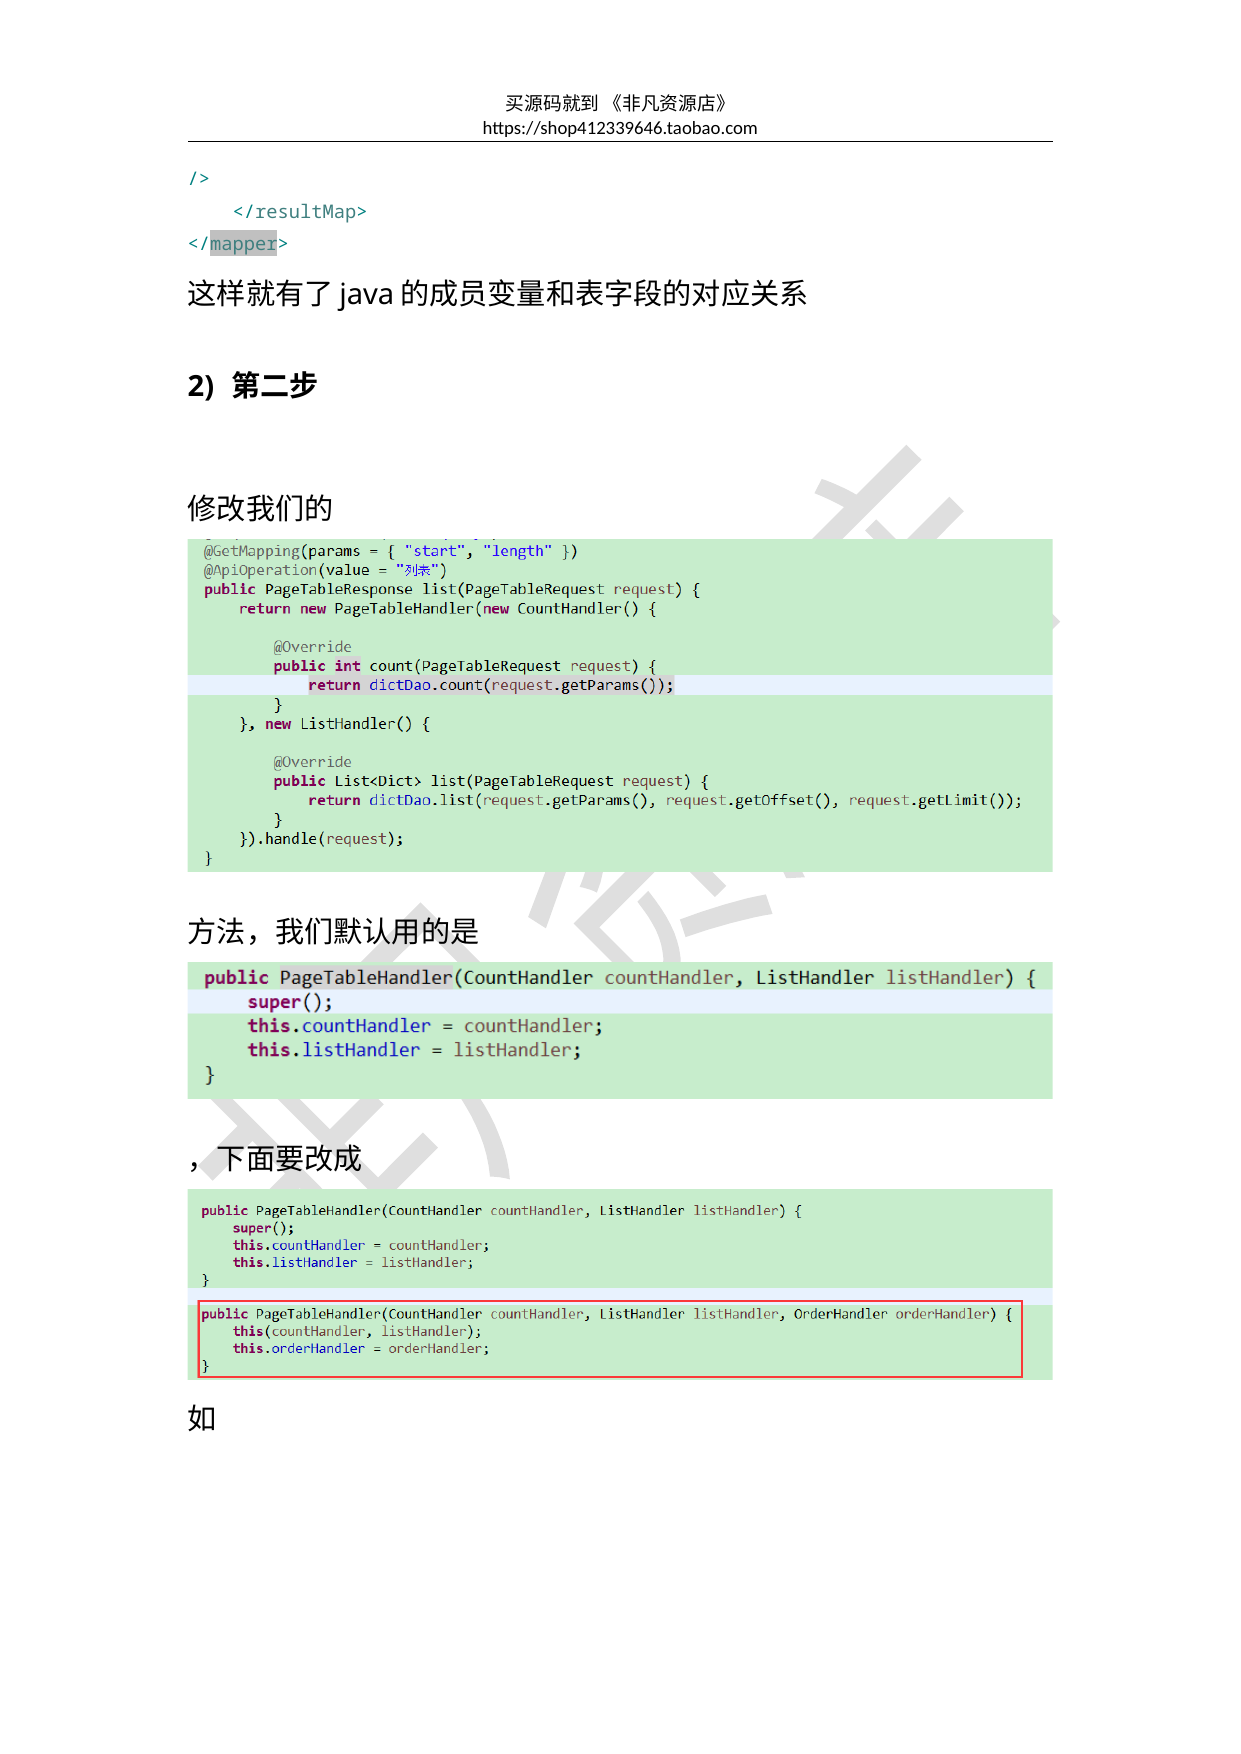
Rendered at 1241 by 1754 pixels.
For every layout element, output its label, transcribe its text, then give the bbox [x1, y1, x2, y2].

text 方法，我们默认用的是 [187, 897, 1053, 962]
text 修改我们的 [187, 474, 1053, 539]
text ，下面要改成 [187, 1124, 1053, 1189]
text 这样就有了java的成员变量和表字段的对应关系 [187, 259, 1053, 324]
picture [187, 962, 1053, 1099]
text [187, 162, 1053, 194]
picture [187, 1189, 1053, 1380]
list 第二步 [187, 352, 1053, 417]
text </resultMap> [187, 194, 1053, 227]
text </mapper> [187, 227, 1053, 259]
text 如 [187, 1384, 1053, 1449]
picture [187, 539, 1053, 872]
